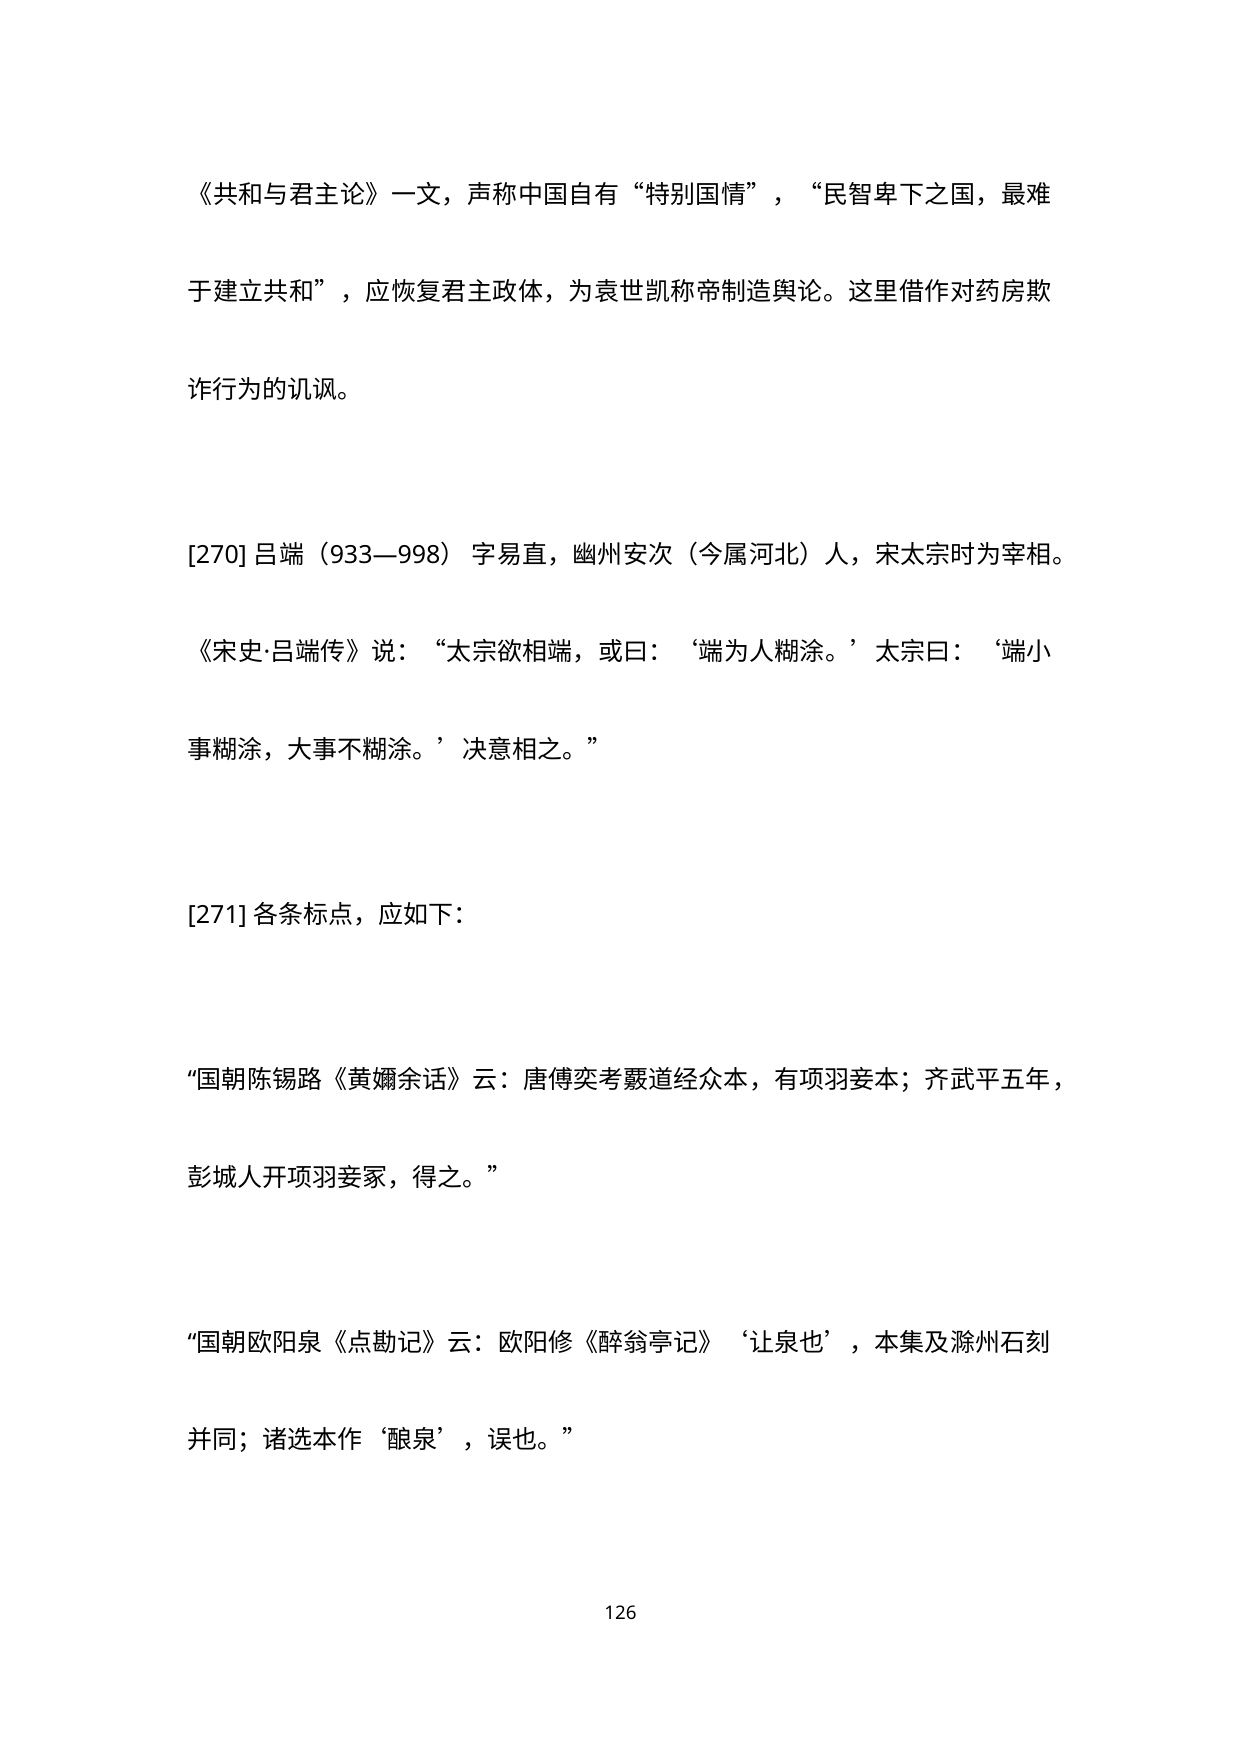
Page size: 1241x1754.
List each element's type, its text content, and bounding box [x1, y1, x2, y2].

text “国朝陈锡路《黄嬭余话》云：唐傅奕考覈道经众本，有项羽妾本；齐武平五年，彭城人开项羽妾冢，得之。” [187, 1045, 1053, 1208]
text [271] 各条标点，应如下： [187, 880, 1053, 945]
text [270] 吕端（933—998） 字易直，幽州安次（今属河北）人，宋太宗时为宰相。《宋史·吕端传》说：“太宗欲相端，或曰：‘端为人糊涂。’太宗曰：‘端小事糊涂，大事不糊涂。’决意相之。” [187, 520, 1053, 780]
text “国朝欧阳泉《点勘记》云：欧阳修《醉翁亭记》‘让泉也’，本集及滁州石刻并同；诸选本作‘酿泉’，误也。” [187, 1308, 1053, 1470]
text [187, 160, 1053, 420]
